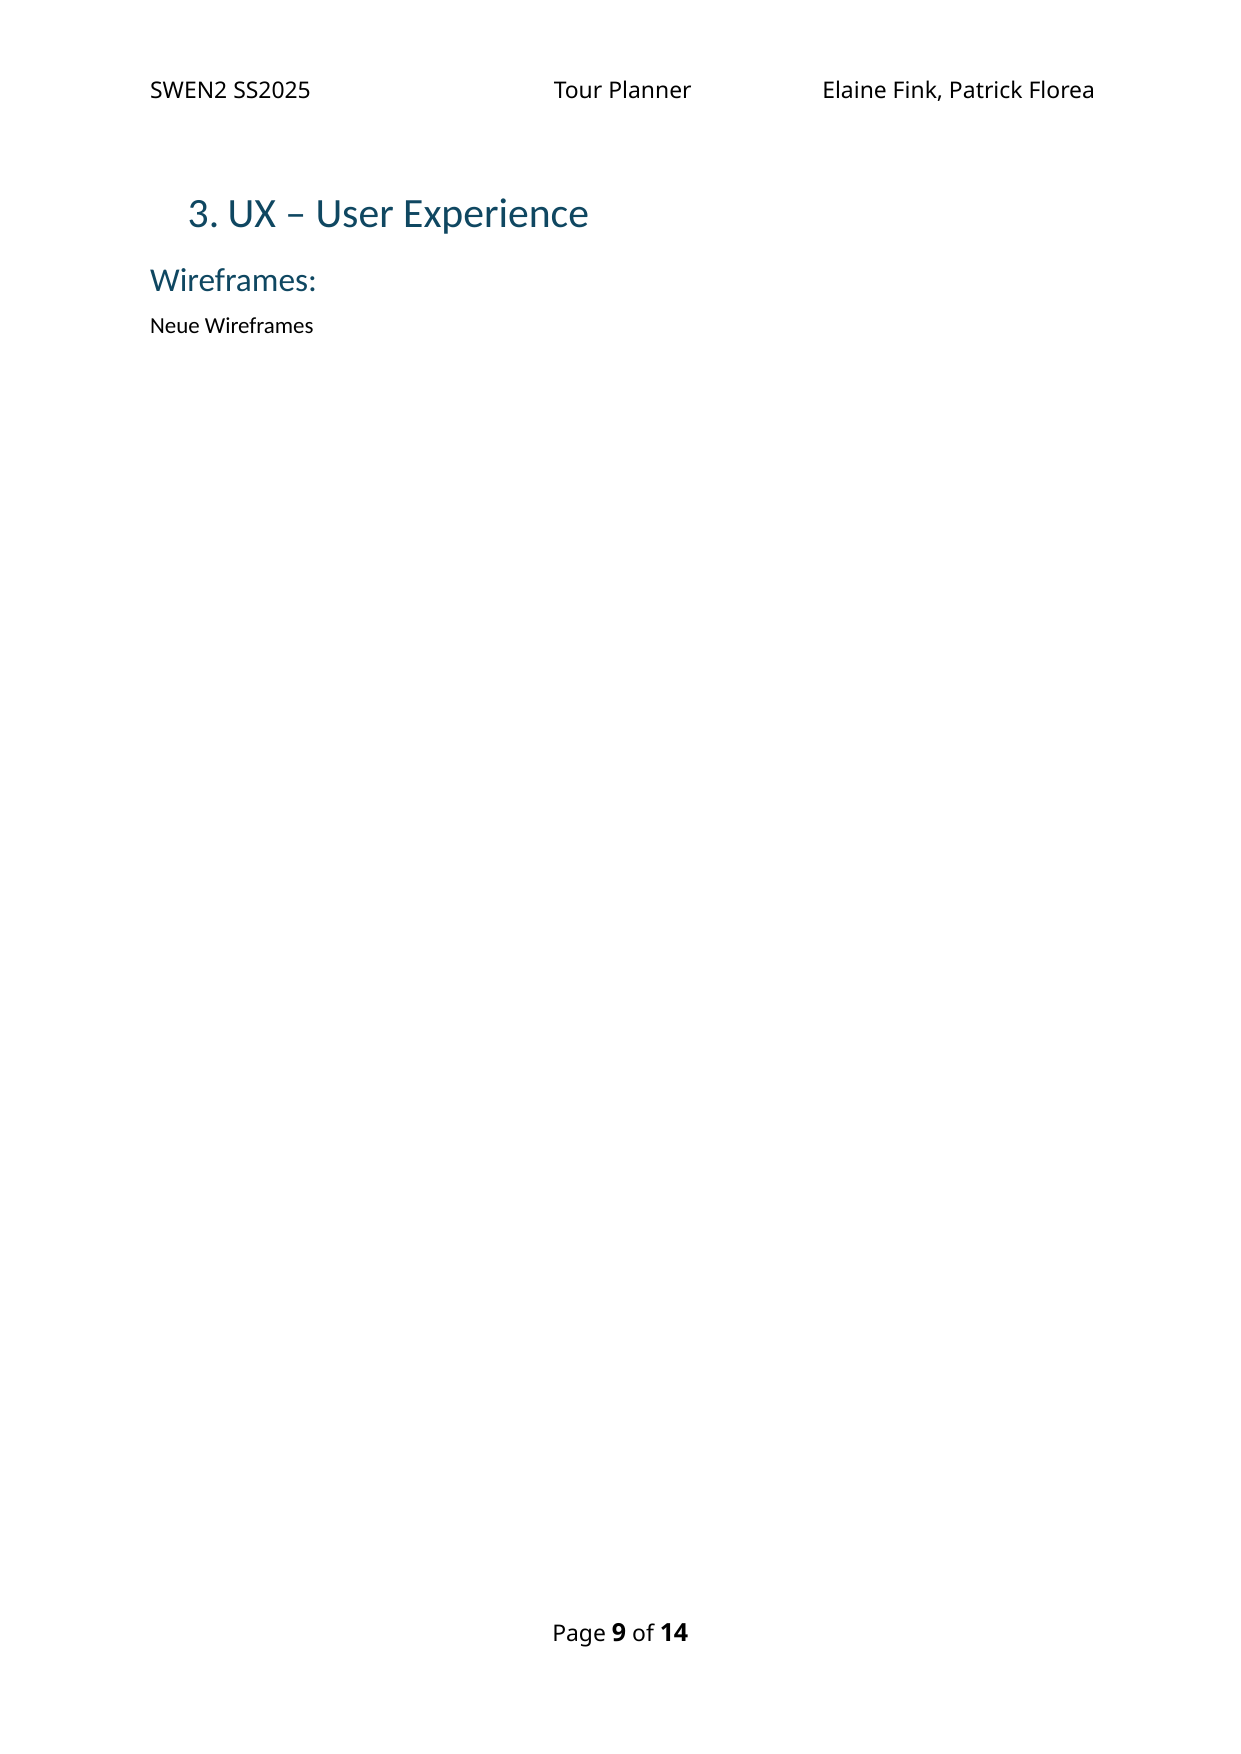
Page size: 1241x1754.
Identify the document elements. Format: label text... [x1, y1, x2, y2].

text Neue Wireframes [150, 311, 1090, 339]
subtitle Wireframes: [150, 259, 1090, 300]
subtitle UX – User Experience [187, 187, 1090, 238]
